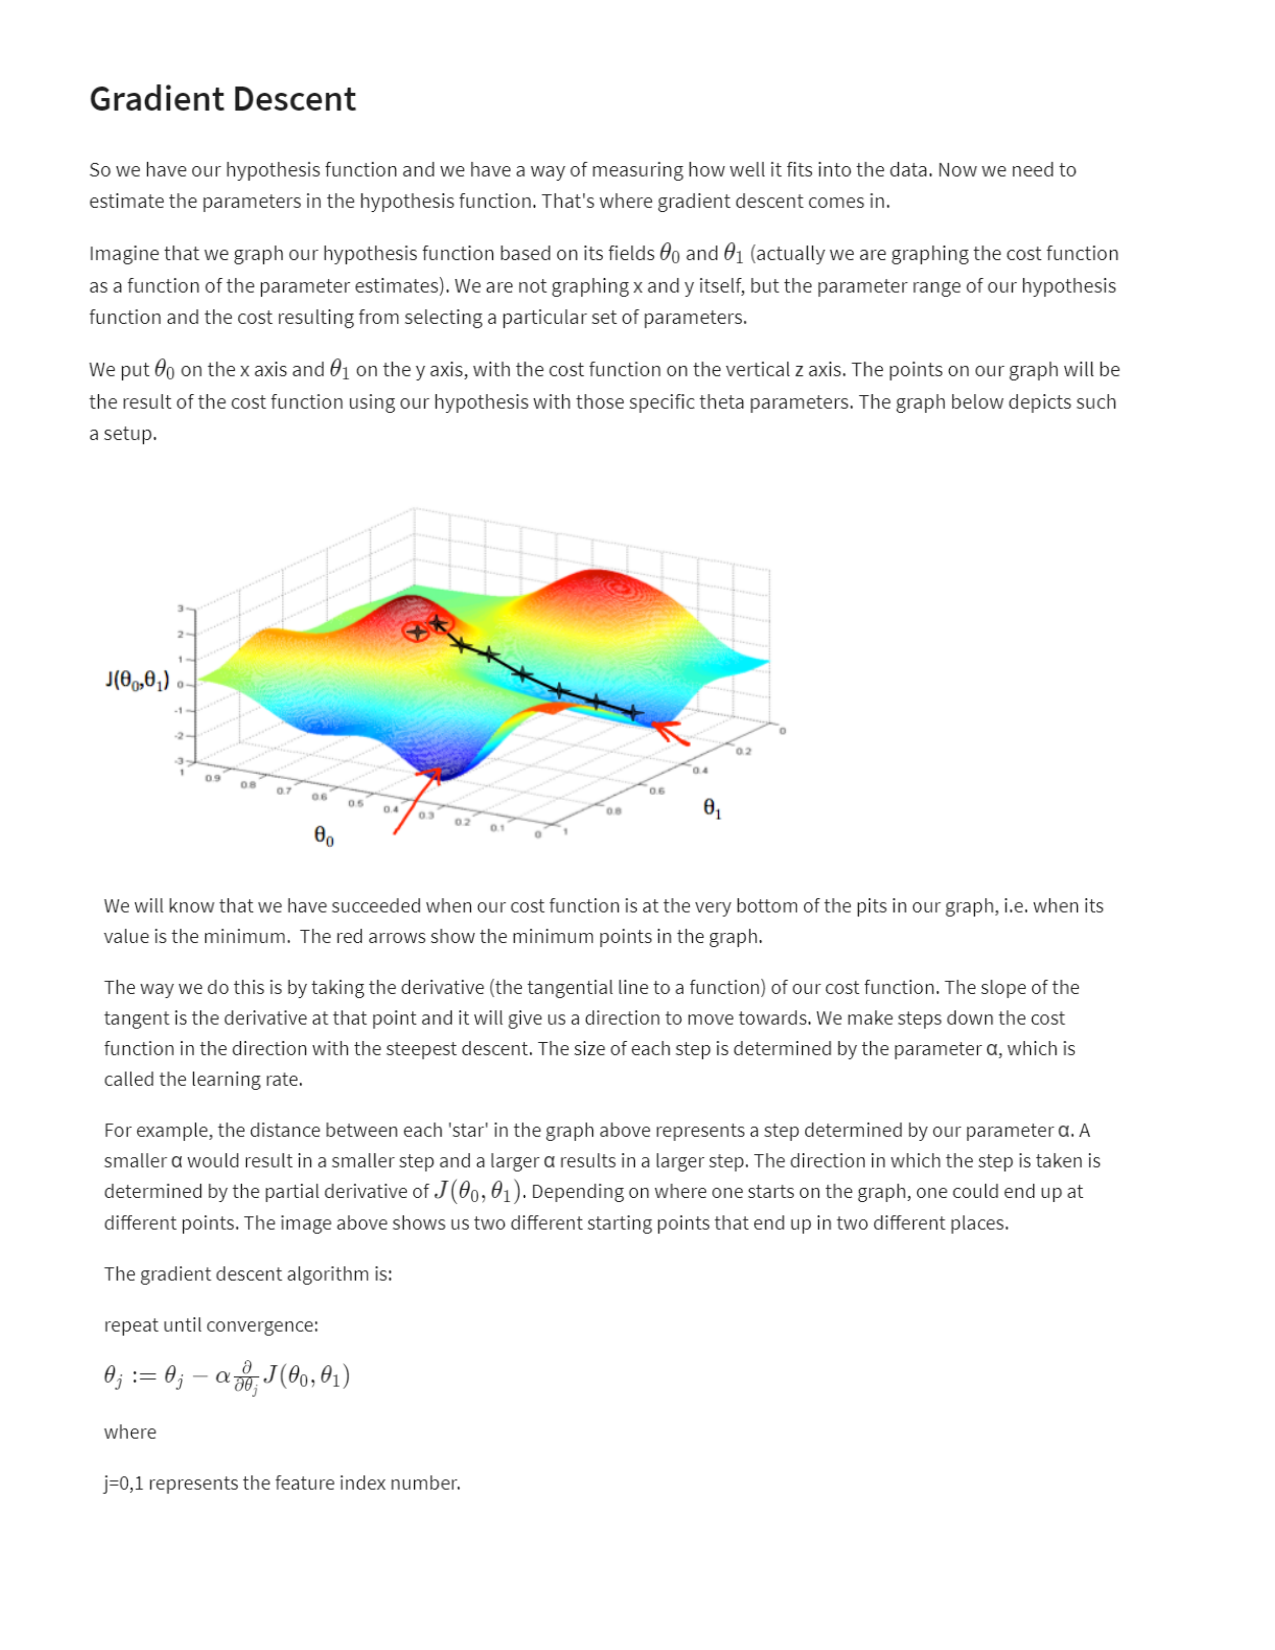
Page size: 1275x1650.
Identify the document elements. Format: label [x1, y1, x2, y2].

picture [75, 888, 1200, 1508]
picture [75, 75, 1200, 870]
